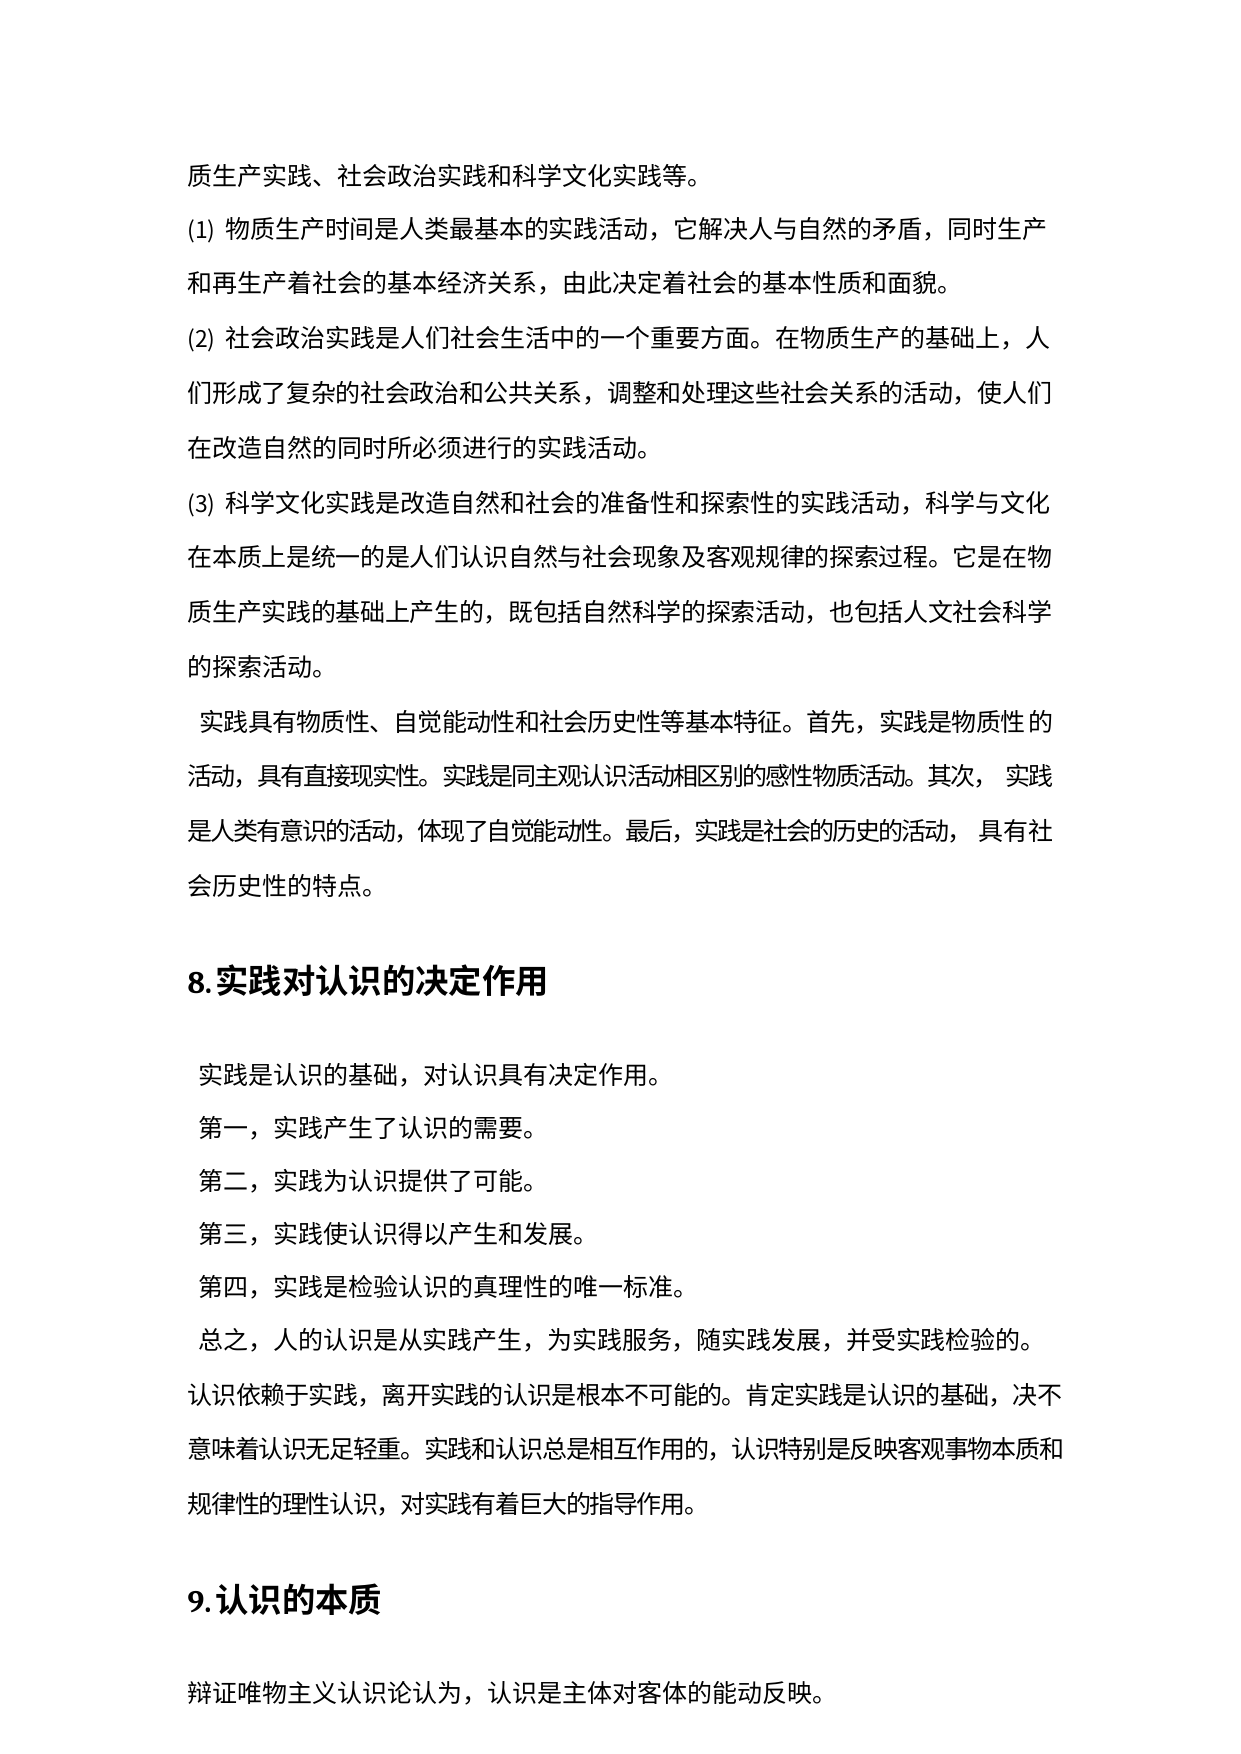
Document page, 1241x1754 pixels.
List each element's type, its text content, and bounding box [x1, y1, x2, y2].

subtitle 实践对认识的决定作用 [187, 955, 1090, 1003]
text 第三，实践使认识得以产生和发展。 [187, 1214, 1090, 1251]
list 社会政治实践是人们社会生活中的一个重要方面。在物质生产的基础上，人们形成了复杂的社会政治和公共关系，调整和处理这些社会关系的活动，使人们在改造自然的同时所必须进行的实践活动。 [187, 319, 1053, 464]
text 辩证唯物主义认识论认为，认识是主体对客体的能动反映。 [187, 1674, 1090, 1710]
subtitle 认识的本质 [187, 1573, 1090, 1622]
text 第一，实践产生了认识的需要。 [187, 1109, 1090, 1145]
text 质生产实践、社会政治实践和科学文化实践等。 [187, 156, 1090, 192]
text 第四，实践是检验认识的真理性的唯一标准。 [187, 1267, 1090, 1304]
text 总之，人的认识是从实践产生，为实践服务，随实践发展，并受实践检验的。认识依赖于实践，离开实践的认识是根本不可能的。肯定实践是认识的基础，决不意味着认识无足轻重。实践和认识总是相互作用的，认识特别是反映客观事物本质和规律性的理性认识，对实践有着巨大的指导作用。 [187, 1321, 1065, 1521]
text 实践是认识的基础，对认识具有决定作用。 [187, 1056, 1090, 1092]
text 实践具有物质性、自觉能动性和社会历史性等基本特征。首先，实践是物质性的活动，具有直接现实性。实践是同主观认识活动相区别的感性物质活动。其次， 实践是人类有意识的活动，体现了自觉能动性。最后，实践是社会的历史的活动， 具有社会历史性的特点。 [187, 702, 1053, 902]
text 第二，实践为认识提供了可能。 [187, 1162, 1090, 1198]
list 物质生产时间是人类最基本的实践活动，它解决人与自然的矛盾，同时生产和再生产着社会的基本经济关系，由此决定着社会的基本性质和面貌。 [187, 209, 1052, 300]
list 科学文化实践是改造自然和社会的准备性和探索性的实践活动，科学与文化在本质上是统一的是人们认识自然与社会现象及客观规律的探索过程。它是在物质生产实践的基础上产生的，既包括自然科学的探索活动，也包括人文社会科学的探索活动。 [187, 483, 1053, 683]
